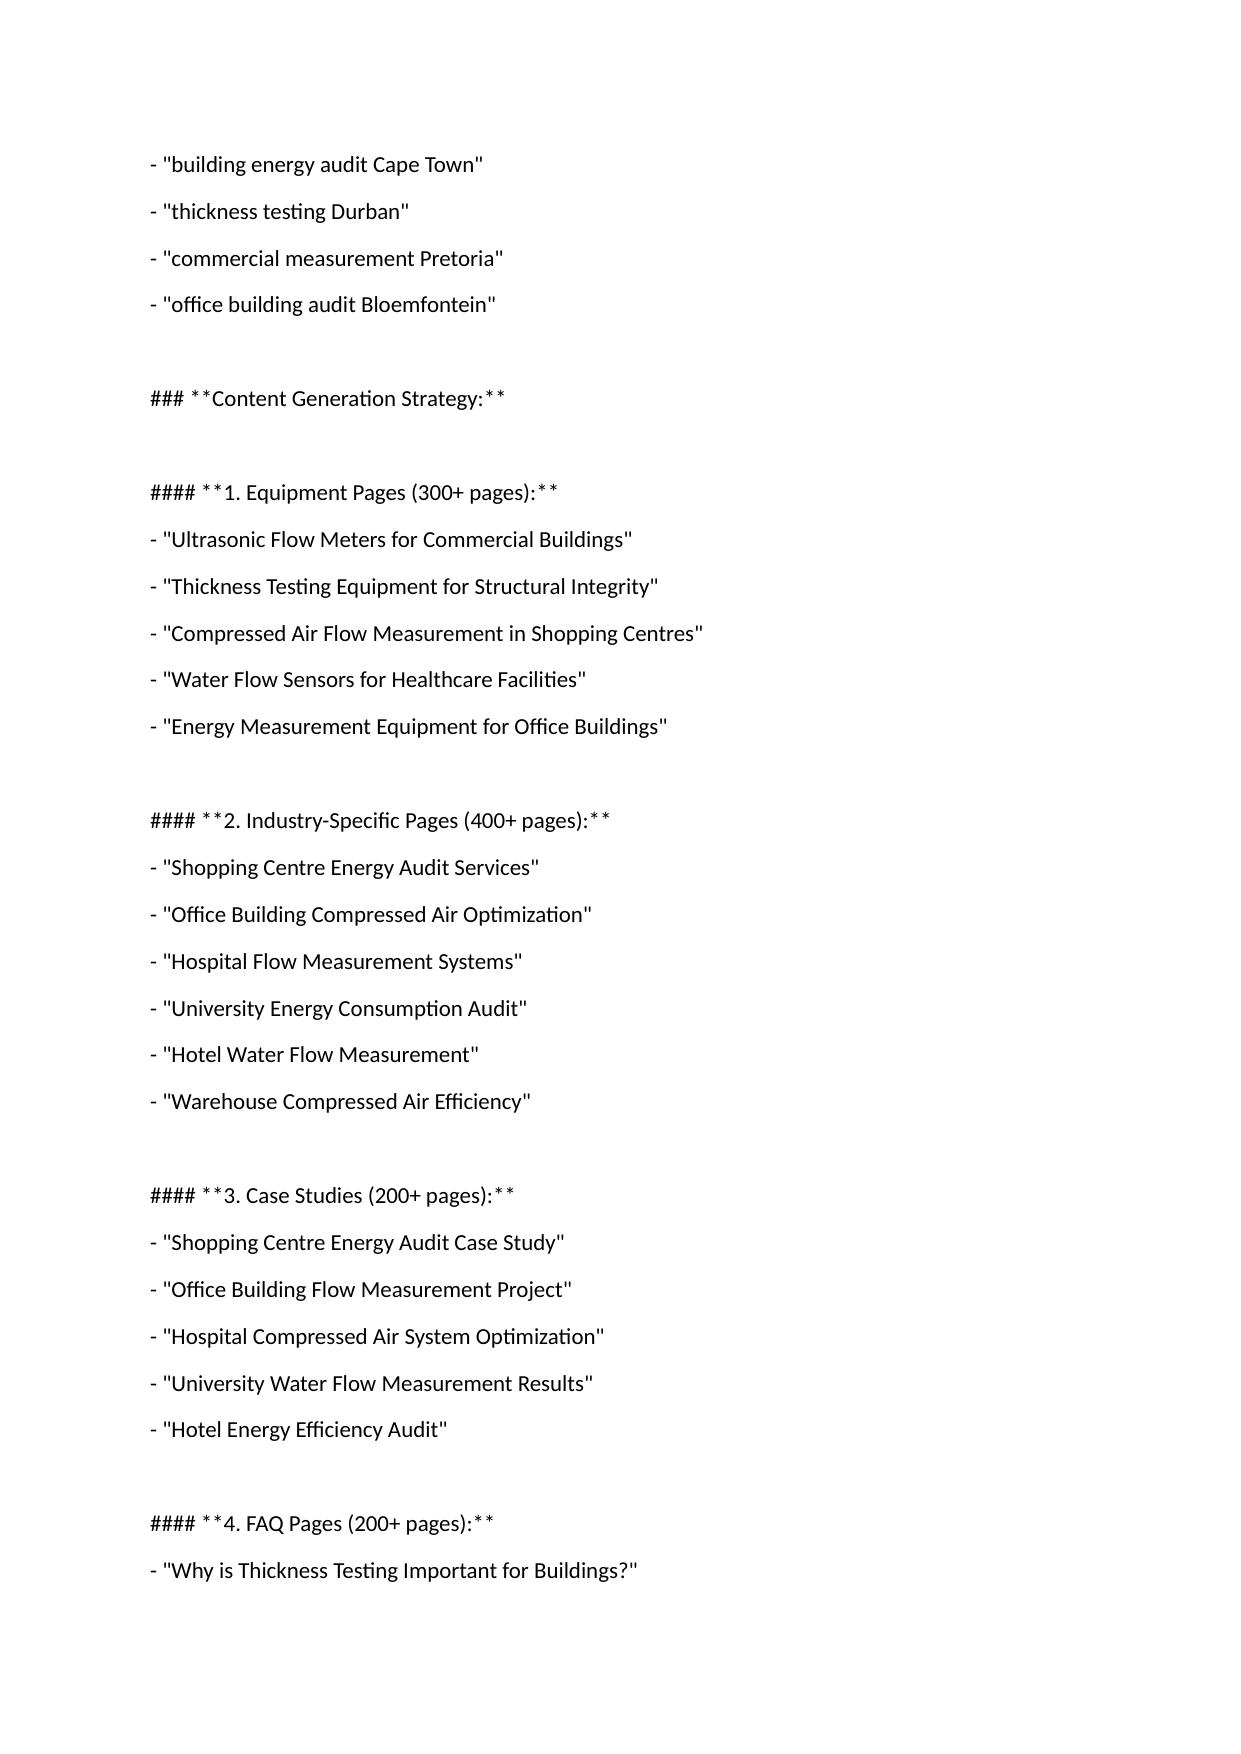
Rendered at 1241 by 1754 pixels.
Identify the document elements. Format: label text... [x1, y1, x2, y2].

text - "Office Building Compressed Air Optimization" [150, 900, 1090, 928]
text #### **3. Case Studies (200+ pages):** [150, 1181, 1090, 1209]
text - "Shopping Centre Energy Audit Case Study" [150, 1228, 1090, 1256]
text #### **1. Equipment Pages (300+ pages):** [150, 478, 1090, 506]
text - "building energy audit Cape Town" [150, 150, 1090, 178]
text - "Hospital Flow Measurement Systems" [150, 947, 1090, 975]
text ### **Content Generation Strategy:** [150, 384, 1090, 412]
text - "office building audit Bloemfontein" [150, 291, 1090, 319]
text - "Energy Measurement Equipment for Office Buildings" [150, 712, 1090, 741]
text - "Warehouse Compressed Air Efficiency" [150, 1087, 1090, 1116]
text - "Hospital Compressed Air System Optimization" [150, 1322, 1090, 1350]
text - "Water Flow Sensors for Healthcare Facilities" [150, 666, 1090, 694]
text - "Why is Thickness Testing Important for Buildings?" [150, 1556, 1090, 1584]
text - "commercial measurement Pretoria" [150, 244, 1090, 272]
text - "Office Building Flow Measurement Project" [150, 1275, 1090, 1303]
text - "University Energy Consumption Audit" [150, 994, 1090, 1022]
text #### **4. FAQ Pages (200+ pages):** [150, 1509, 1090, 1537]
text - "Hotel Water Flow Measurement" [150, 1041, 1090, 1069]
text - "Shopping Centre Energy Audit Services" [150, 853, 1090, 881]
text - "Compressed Air Flow Measurement in Shopping Centres" [150, 619, 1090, 647]
text - "Hotel Energy Efficiency Audit" [150, 1416, 1090, 1444]
text - "Ultrasonic Flow Meters for Commercial Buildings" [150, 525, 1090, 553]
text - "University Water Flow Measurement Results" [150, 1369, 1090, 1397]
text #### **2. Industry-Specific Pages (400+ pages):** [150, 806, 1090, 834]
text - "thickness testing Durban" [150, 197, 1090, 225]
text - "Thickness Testing Equipment for Structural Integrity" [150, 572, 1090, 600]
